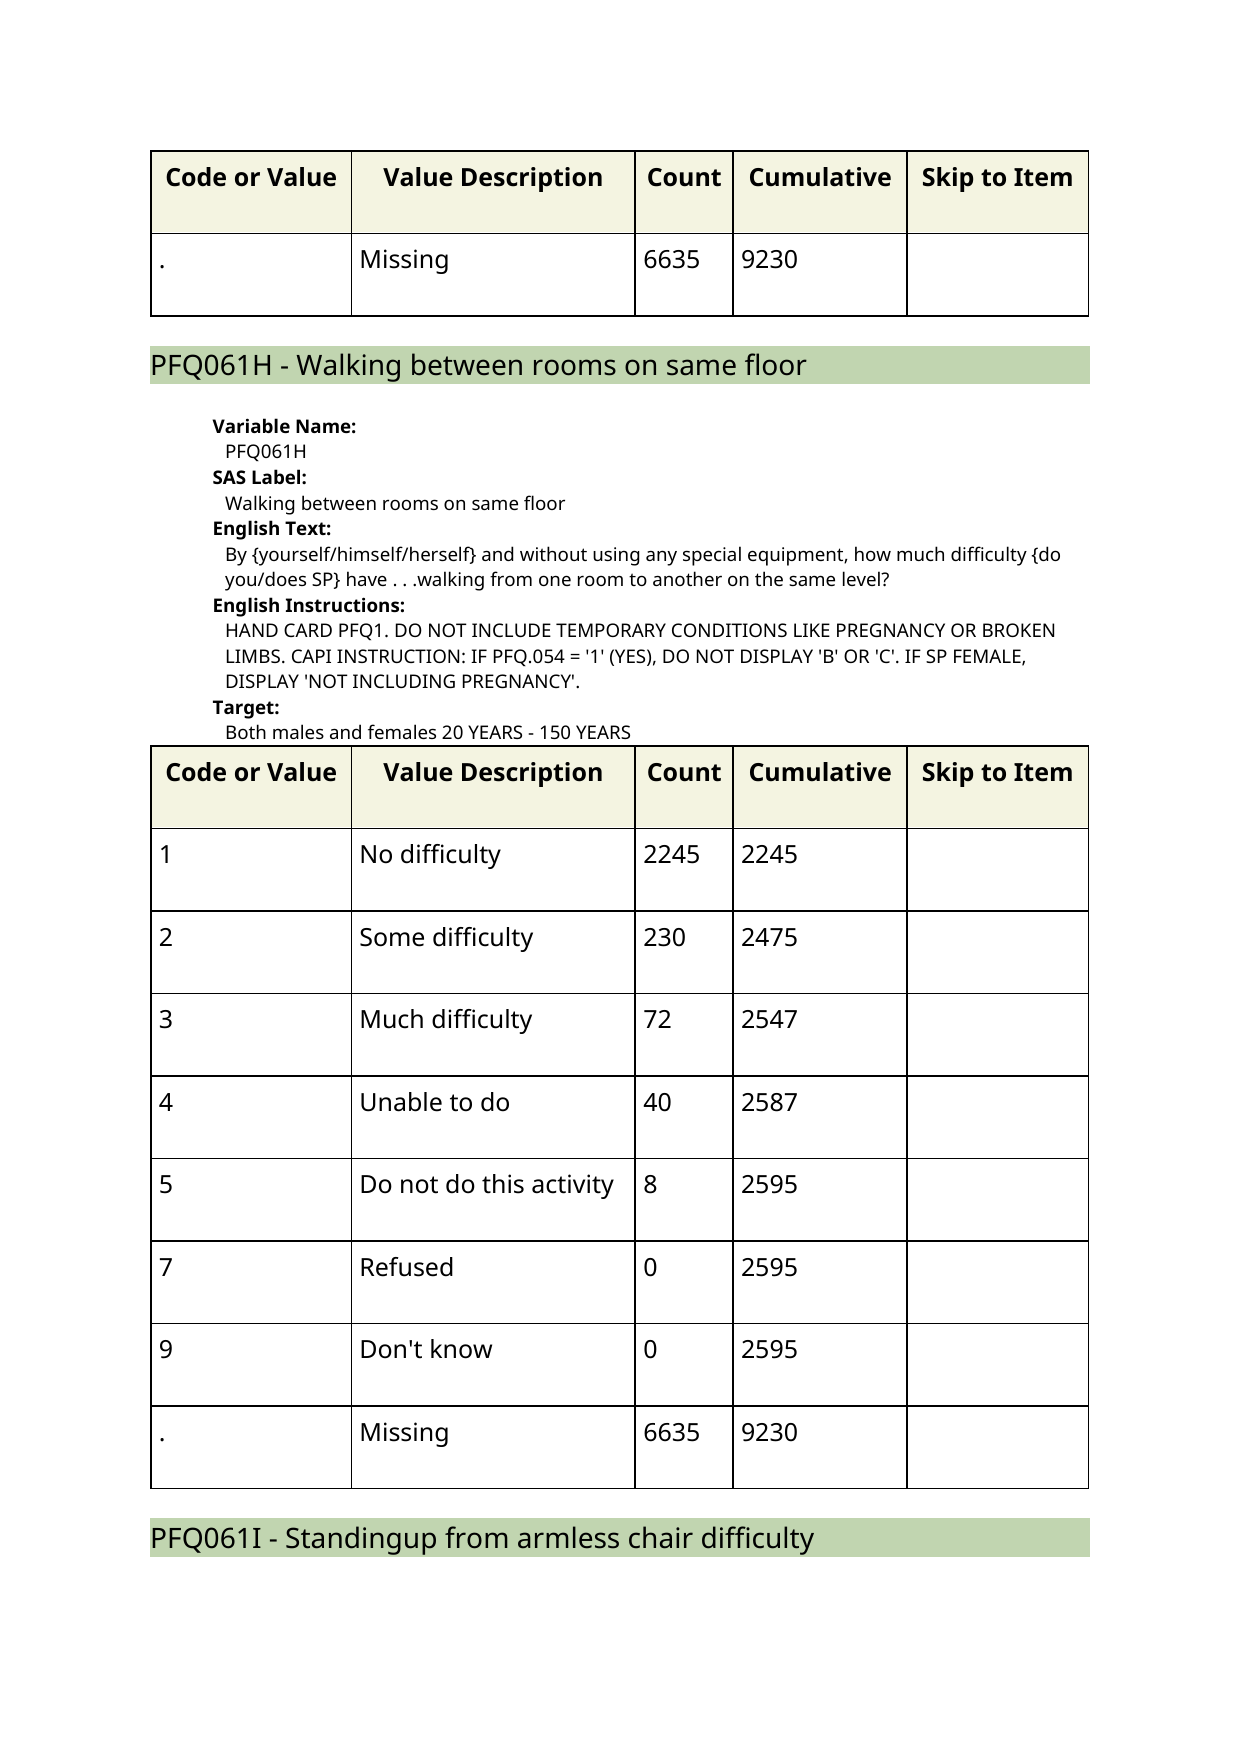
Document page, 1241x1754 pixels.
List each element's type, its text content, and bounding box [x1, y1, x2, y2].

table_cell [908, 234, 1088, 315]
table_cell 2475 [734, 912, 906, 992]
table_cell Much difficulty [352, 994, 634, 1075]
table_header Cumulative [734, 747, 906, 827]
table_cell 2595 [734, 1324, 906, 1405]
table_cell . [152, 234, 351, 315]
table_cell Missing [352, 234, 634, 315]
text Walking between rooms on same floor [225, 490, 1090, 515]
text Both males and females 20 YEARS - 150 YEARS [225, 719, 1090, 745]
table_cell 8 [636, 1159, 732, 1240]
table_cell 2245 [636, 829, 732, 910]
table_header Count [636, 747, 732, 827]
table_cell 6635 [636, 1407, 732, 1487]
table_header Skip to Item [908, 747, 1088, 827]
text SAS Label: [212, 464, 1090, 490]
text Variable Name: [212, 413, 1090, 439]
text English Instructions: [212, 592, 1090, 617]
table_cell 72 [636, 994, 732, 1075]
table_cell [908, 994, 1088, 1075]
table_cell 9 [152, 1324, 351, 1405]
table_cell 2547 [734, 994, 906, 1075]
text PFQ061H - Walking between rooms on same floor [150, 346, 1090, 384]
table_cell 5 [152, 1159, 351, 1240]
table_cell 9230 [734, 234, 906, 315]
table_cell 2595 [734, 1159, 906, 1240]
table_cell Do not do this activity [352, 1159, 634, 1240]
table_cell [908, 1159, 1088, 1240]
table_cell 0 [636, 1324, 732, 1405]
text Target: [212, 694, 1090, 719]
table_cell 6635 [636, 234, 732, 315]
table_cell 2 [152, 912, 351, 992]
text PFQ061I - Standingup from armless chair difficulty [150, 1518, 1090, 1557]
table_header Count [636, 152, 732, 232]
table_cell 2587 [734, 1077, 906, 1157]
table_cell . [152, 1407, 351, 1487]
table_cell No difficulty [352, 829, 634, 910]
text PFQ061H [225, 439, 1090, 464]
table_cell Refused [352, 1242, 634, 1322]
table_cell [908, 1077, 1088, 1157]
table_cell 4 [152, 1077, 351, 1157]
table_cell 40 [636, 1077, 732, 1157]
table_cell Some difficulty [352, 912, 634, 992]
table_cell 1 [152, 829, 351, 910]
table_cell 230 [636, 912, 732, 992]
table_cell [908, 1324, 1088, 1405]
table_cell [908, 1407, 1088, 1487]
table_cell [908, 912, 1088, 992]
table_cell Don't know [352, 1324, 634, 1405]
text English Text: [212, 515, 1090, 541]
table_cell 7 [152, 1242, 351, 1322]
table_header Skip to Item [908, 152, 1088, 232]
text HAND CARD PFQ1. DO NOT INCLUDE TEMPORARY CONDITIONS LIKE PREGNANCY OR BROKEN LIMBS. CAPI INSTRUCTION: IF PFQ.054 = '1' (YES), DO NOT DISPLAY 'B' OR 'C'. IF SP FEMALE, DISPLAY 'NOT INCLUDING PREGNANCY'. [225, 617, 1090, 694]
table_cell 3 [152, 994, 351, 1075]
text By {yourself/himself/herself} and without using any special equipment, how much difficulty {do you/does SP} have . . .walking from one room to another on the same level? [225, 541, 1090, 592]
table_cell [908, 1242, 1088, 1322]
table_header Code or Value [152, 747, 351, 827]
table_cell 9230 [734, 1407, 906, 1487]
table_header Value Description [352, 747, 634, 827]
table_header Value Description [352, 152, 634, 232]
table_cell Unable to do [352, 1077, 634, 1157]
table_cell 2245 [734, 829, 906, 910]
table_header Code or Value [152, 152, 351, 232]
table_cell Missing [352, 1407, 634, 1487]
table_cell 0 [636, 1242, 732, 1322]
table_cell 2595 [734, 1242, 906, 1322]
table_cell [908, 829, 1088, 910]
table_header Cumulative [734, 152, 906, 232]
